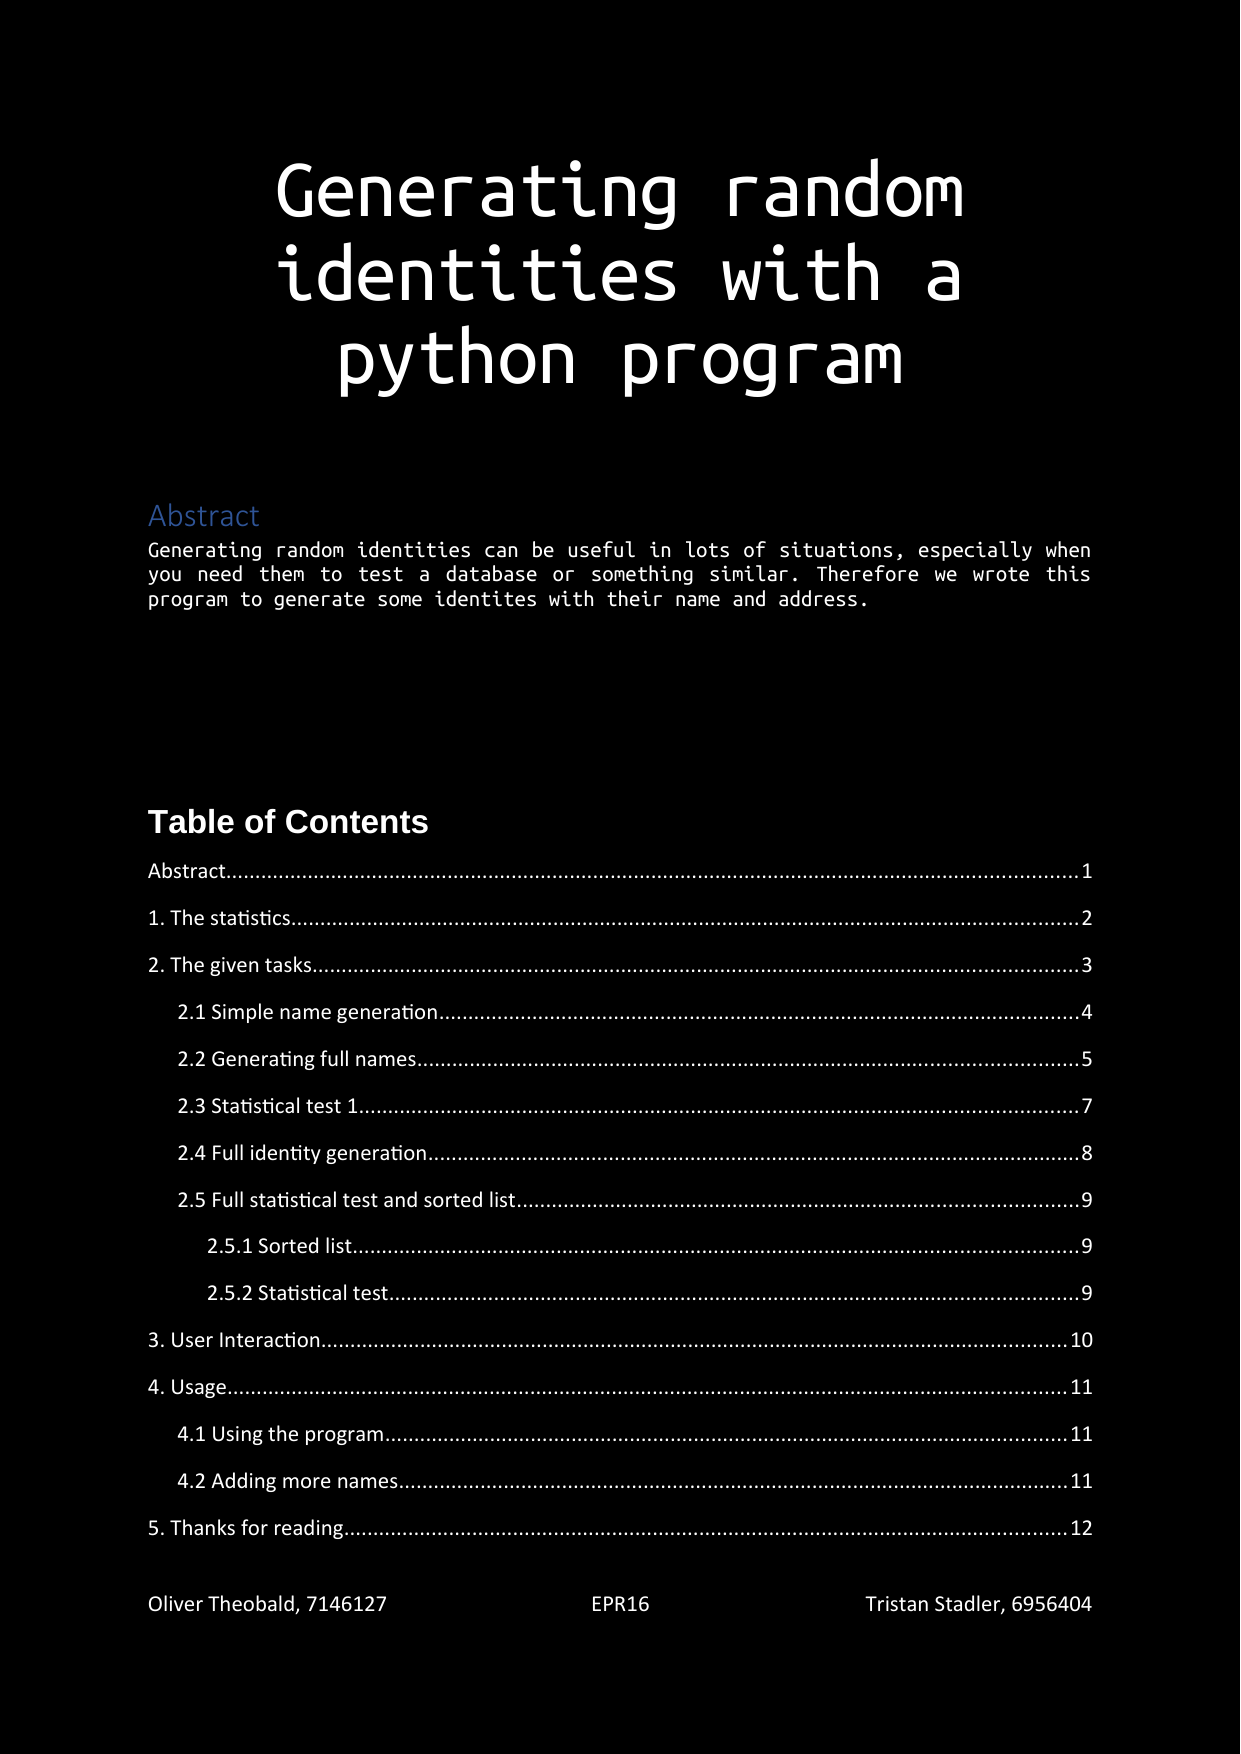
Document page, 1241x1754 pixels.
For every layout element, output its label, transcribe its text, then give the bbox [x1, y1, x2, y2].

text Generating random identities can be useful in lots of situations, especially when you need them to test a database or something similar. Therefore we wrote this program to generate some identites with their name and address. [148, 538, 1093, 610]
title Generating random identities with a python program [148, 148, 1093, 398]
subtitle Abstract [148, 494, 1093, 535]
